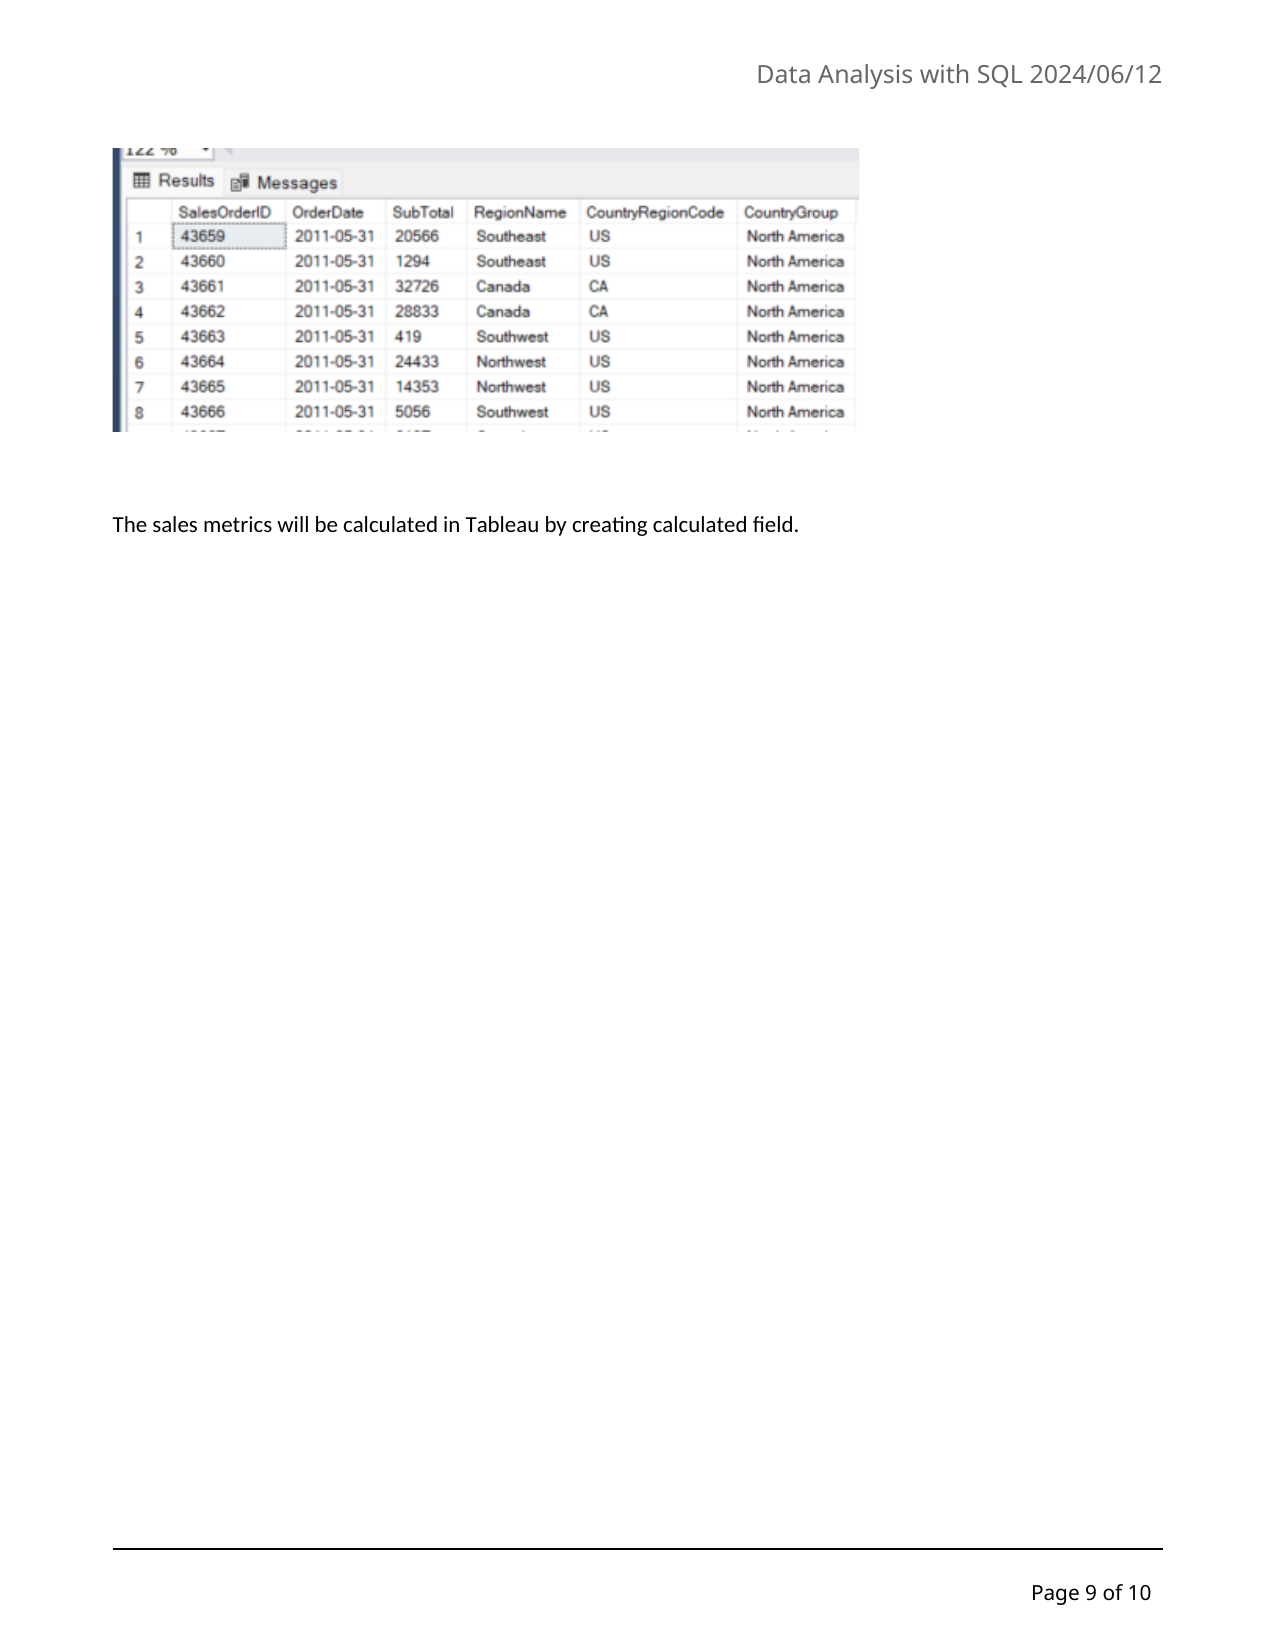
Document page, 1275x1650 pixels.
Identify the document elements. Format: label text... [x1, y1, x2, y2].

picture [112, 148, 860, 432]
text The sales metrics will be calculated in Tableau by creating calculated field. [112, 510, 1162, 538]
